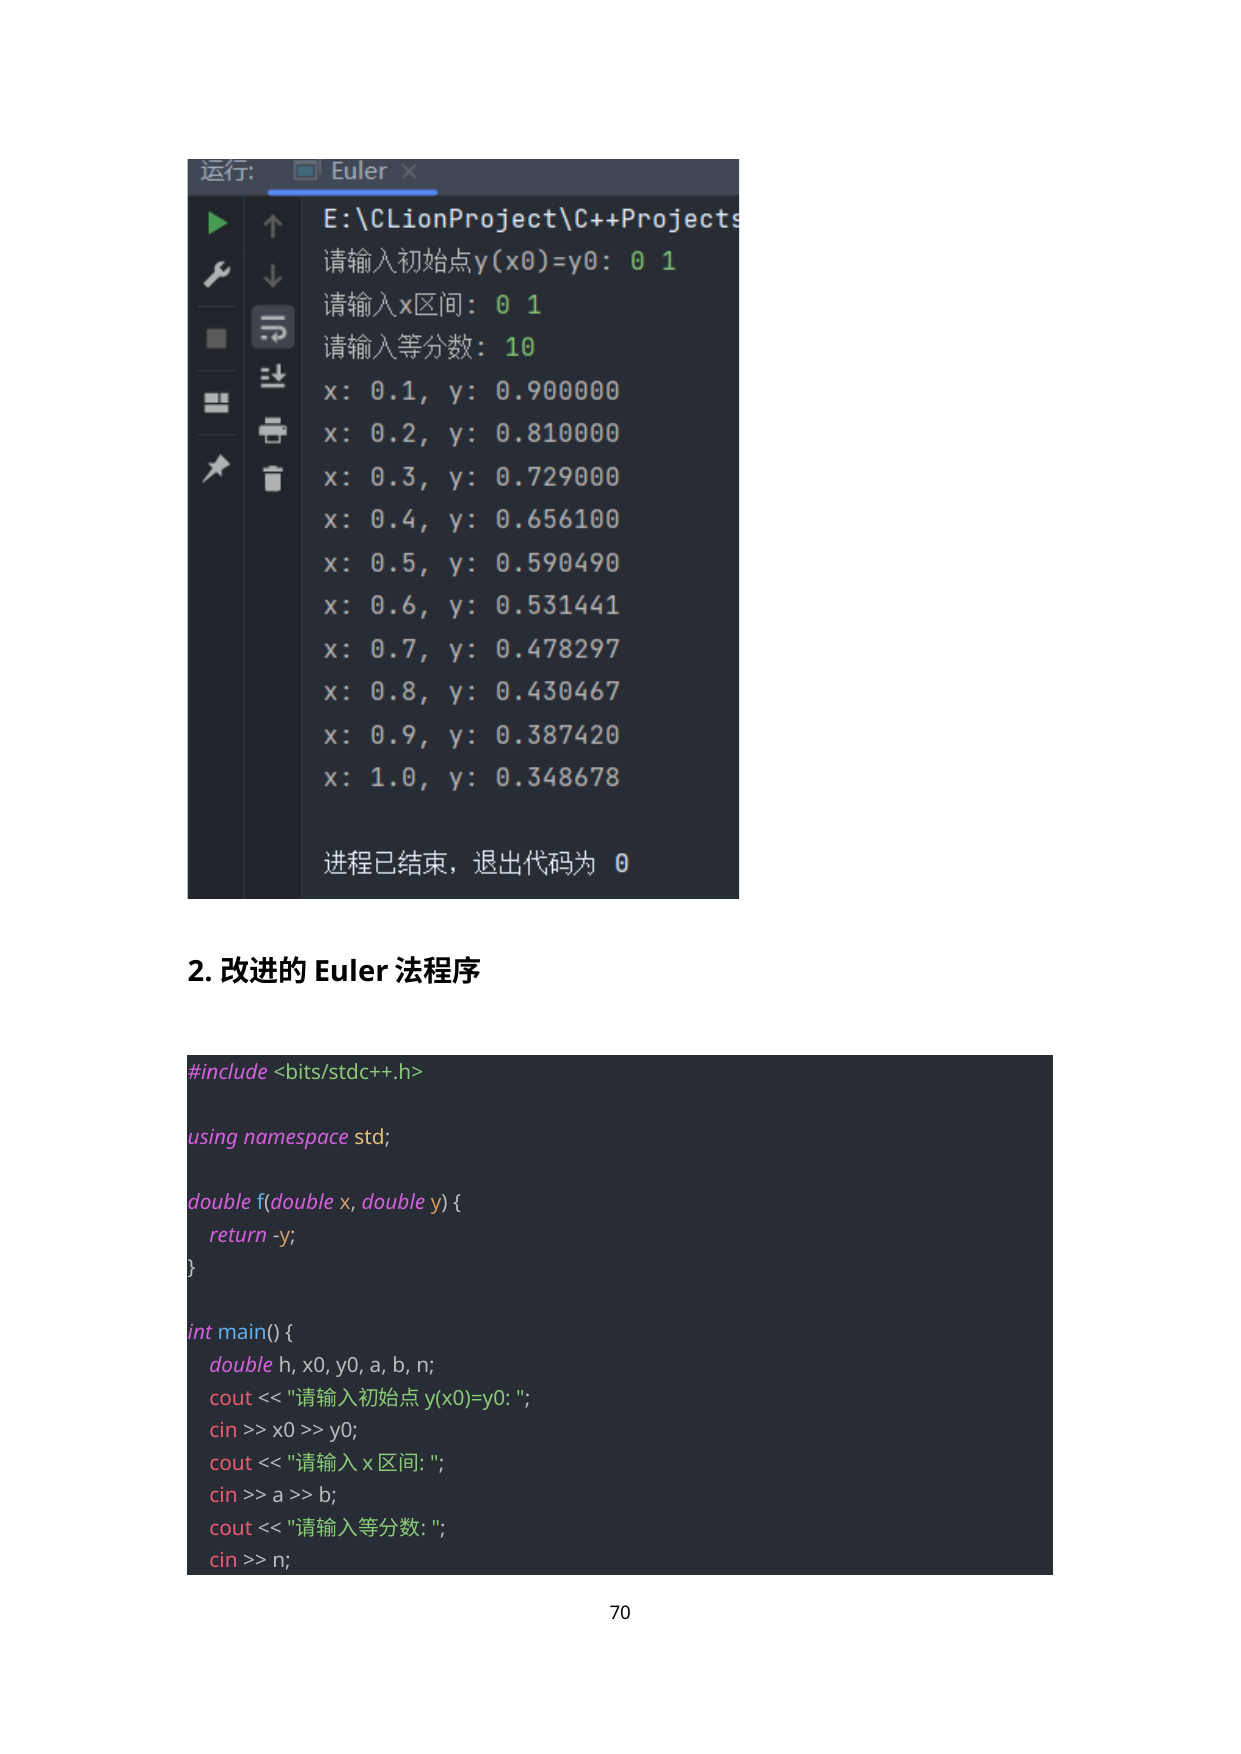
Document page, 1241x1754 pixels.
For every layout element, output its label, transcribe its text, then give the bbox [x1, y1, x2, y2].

picture [187, 159, 740, 899]
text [187, 1055, 1053, 1575]
subtitle 2. 改进的Euler法程序 [187, 936, 1053, 1001]
